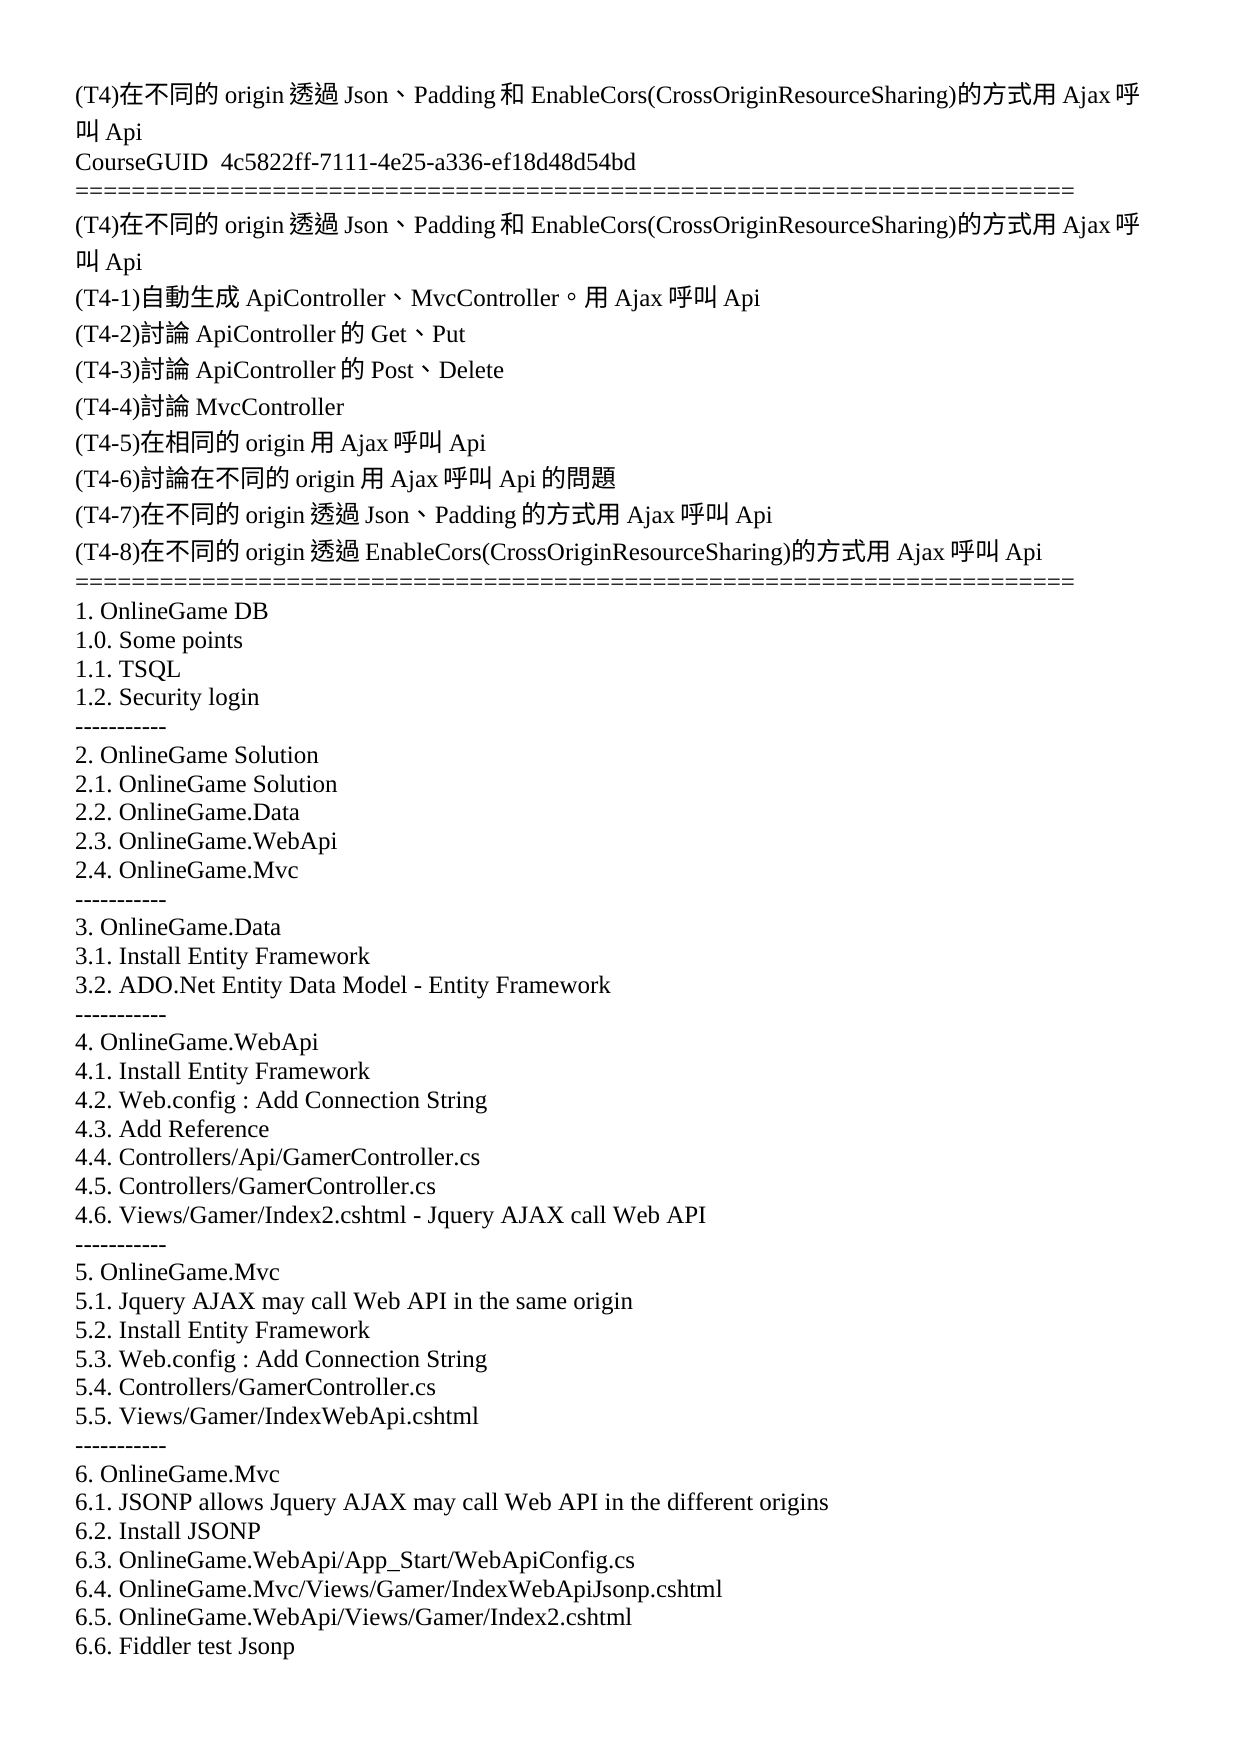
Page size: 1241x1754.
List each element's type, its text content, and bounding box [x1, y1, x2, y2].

text 3.2. ADO.Net Entity Data Model - Entity Framework [75, 970, 1165, 999]
text ----------- [75, 711, 1165, 740]
text (T4-8)在不同的origin透過EnableCors(CrossOriginResourceSharing)的方式用Ajax呼叫Api ======================================================================= 1. OnlineGame DB [75, 531, 1165, 625]
text 6. OnlineGame.Mvc [75, 1459, 1165, 1487]
text 2. OnlineGame Solution [75, 740, 1165, 769]
text 1.2. Security login [75, 682, 1165, 711]
text (T4-5)在相同的origin用Ajax呼叫Api [75, 422, 1165, 459]
text 4.3. Add Reference [75, 1114, 1165, 1142]
text 6.5. OnlineGame.WebApi/Views/Gamer/Index2.cshtml [75, 1602, 1165, 1631]
text (T4)在不同的origin透過Json、Padding和EnableCors(CrossOriginResourceSharing)的方式用Ajax呼叫Api CourseGUID 4c5822ff-7111-4e25-a336-ef18d48d54bd ======================================================================= (T4)在不同的origin透過Json、Padding和EnableCors(CrossOriginResourceSharing)的方式用Ajax呼叫Api [75, 75, 1165, 277]
text 6.4. OnlineGame.Mvc/Views/Gamer/IndexWebApiJsonp.cshtml [75, 1574, 1165, 1602]
text (T4-7)在不同的origin透過Json、Padding的方式用Ajax呼叫Api [75, 495, 1165, 531]
text 5.2. Install Entity Framework [75, 1315, 1165, 1344]
text 5.3. Web.config : Add Connection String [75, 1344, 1165, 1372]
text ----------- [75, 999, 1165, 1027]
text (T4-3)討論ApiController的Post、Delete [75, 350, 1165, 386]
text 3.1. Install Entity Framework [75, 941, 1165, 970]
text 6.2. Install JSONP [75, 1516, 1165, 1545]
text 5. OnlineGame.Mvc [75, 1257, 1165, 1286]
text 2.2. OnlineGame.Data [75, 797, 1165, 826]
text 6.1. JSONP allows Jquery AJAX may call Web API in the different origins [75, 1487, 1165, 1516]
text 1.1. TSQL [75, 654, 1165, 682]
text ----------- [75, 1229, 1165, 1257]
text 6.6. Fiddler test Jsonp [75, 1631, 1165, 1660]
text (T4-2)討論ApiController的Get、Put [75, 314, 1165, 350]
text 2.3. OnlineGame.WebApi [75, 826, 1165, 855]
text 5.1. Jquery AJAX may call Web API in the same origin [75, 1286, 1165, 1315]
text ----------- [75, 1430, 1165, 1459]
text 2.1. OnlineGame Solution [75, 769, 1165, 797]
text (T4-4)討論MvcController [75, 386, 1165, 422]
text (T4-6)討論在不同的origin用Ajax呼叫Api的問題 [75, 459, 1165, 495]
text 5.5. Views/Gamer/IndexWebApi.cshtml [75, 1401, 1165, 1430]
text 4.1. Install Entity Framework [75, 1056, 1165, 1085]
text 2.4. OnlineGame.Mvc [75, 855, 1165, 884]
text 4.2. Web.config : Add Connection String [75, 1085, 1165, 1114]
text 4.4. Controllers/Api/GamerController.cs [75, 1142, 1165, 1171]
text 4.6. Views/Gamer/Index2.cshtml - Jquery AJAX call Web API [75, 1200, 1165, 1229]
text 5.4. Controllers/GamerController.cs [75, 1372, 1165, 1401]
text (T4-1)自動生成ApiController、MvcController。用Ajax呼叫Api [75, 277, 1165, 314]
text 3. OnlineGame.Data [75, 912, 1165, 941]
text ----------- [75, 884, 1165, 912]
text 1.0. Some points [75, 625, 1165, 654]
text 4. OnlineGame.WebApi [75, 1027, 1165, 1056]
text 4.5. Controllers/GamerController.cs [75, 1171, 1165, 1200]
text 6.3. OnlineGame.WebApi/App_Start/WebApiConfig.cs [75, 1545, 1165, 1574]
